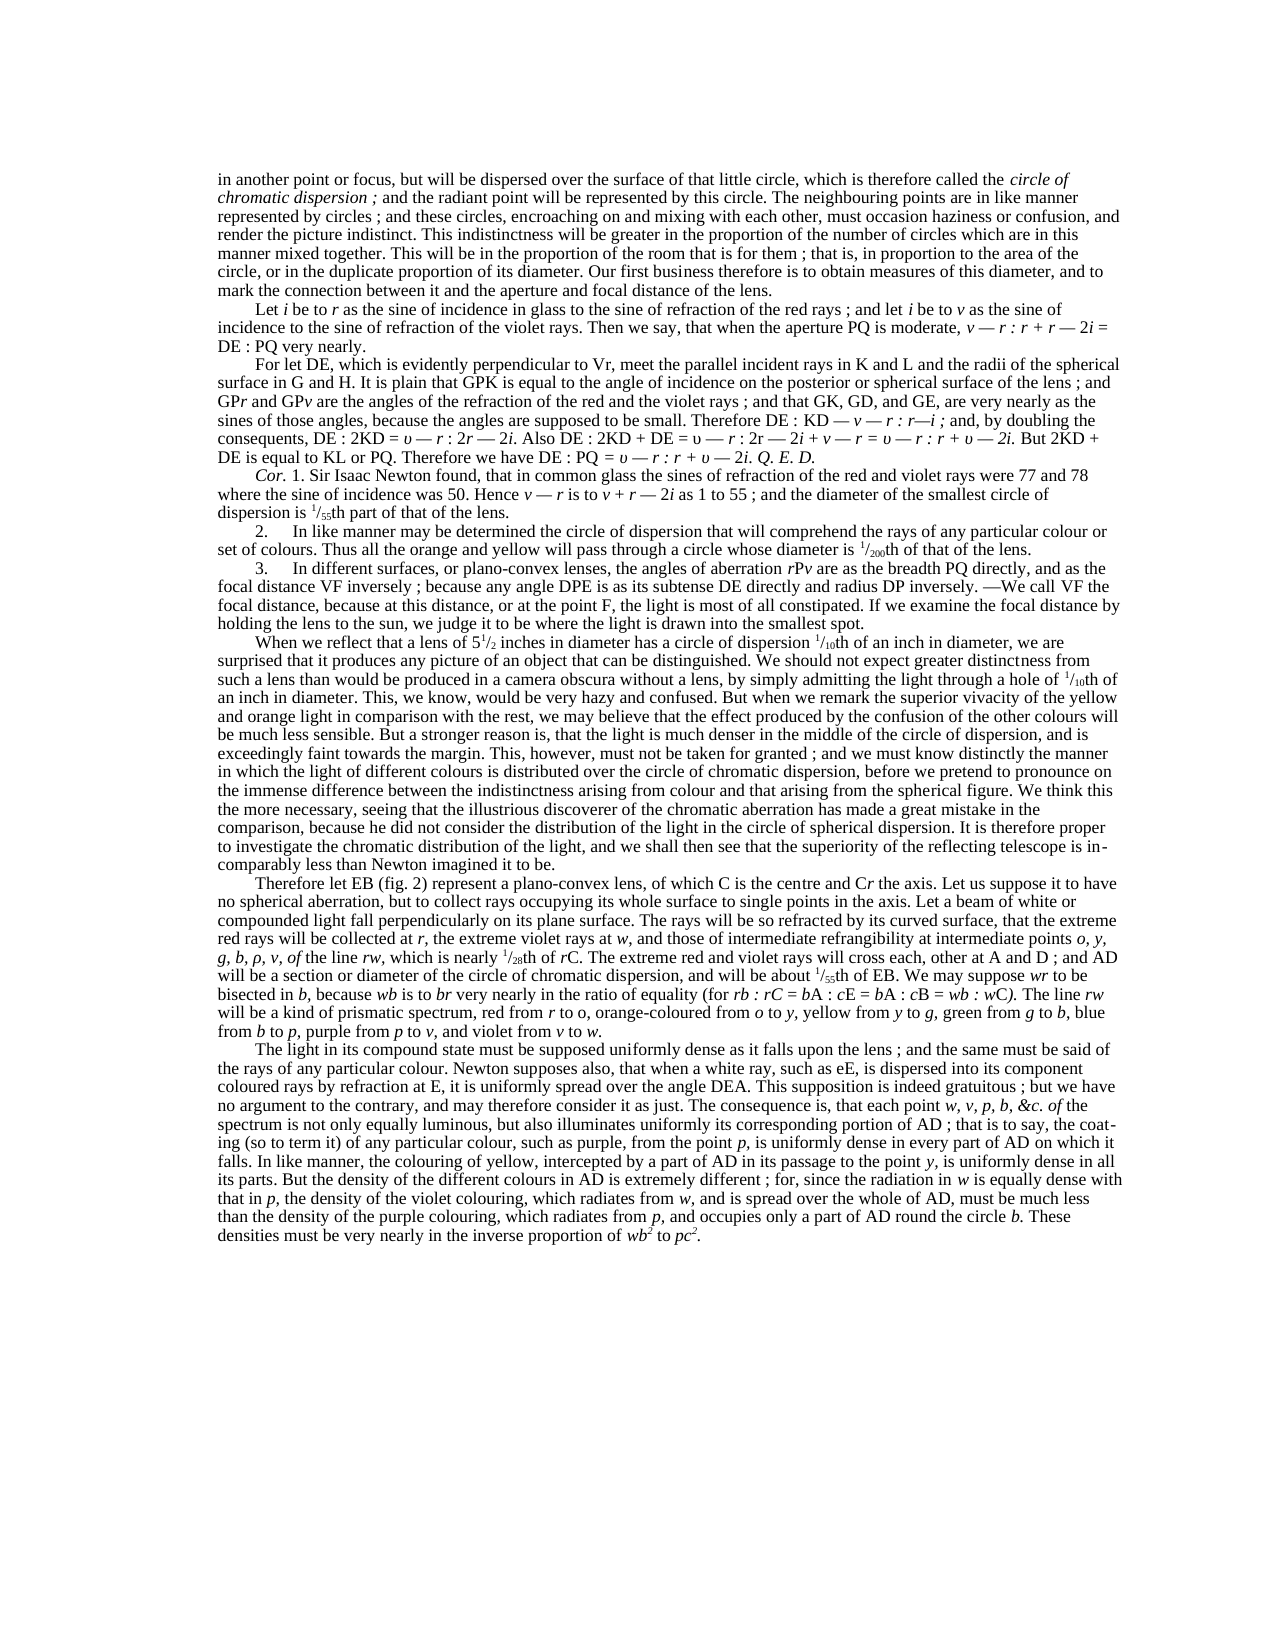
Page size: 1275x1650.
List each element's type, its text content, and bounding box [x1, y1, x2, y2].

text For let DE, which is evidently perpendicular to Vr, meet the parallel incident rays in K and L and the radii of the spherical surface in G and H. It is plain that GPK is equal to the angle of incidence on the posterior or spherical surface of the lens ; and GPr and GPv are the angles of the refraction of the red and the violet rays ; and that GK, GD, and GE, are very nearly as the sines of those angles, because the angles are supposed to be small. Therefore DE : KD — v — r : r—i ; and, by doubling the consequents, DE : 2KD = υ — r : 2r — 2i. Also DE : 2KD + DE = υ — r : 2r — 2i + v — r = υ — r : r + υ — 2i. But 2KD + DE is equal to KL or PQ. Therefore we have DE : PQ = υ — r : r + υ — 2i. Q. E. D. [217, 356, 1124, 467]
text in another point or focus, but will be dispersed over the surface of that little circle, which is therefore called the circle of chromatic dispersion ; and the radiant point will be represented by this circle. The neighbouring points are in like manner represented by circles ; and these circles, encroaching on and mixing with each other, must occasion haziness or confusion, and render the picture indistinct. This indistinctness will be greater in the proportion of the number of circles which are in this manner mixed together. This will be in the proportion of the room that is for them ; that is, in proportion to the area of the circle, or in the duplicate proportion of its diameter. Our first business therefore is to obtain measures of this diameter, and to mark the connection between it and the aperture and focal distance of the lens. [217, 171, 1124, 300]
text Therefore let EB (fig. 2) represent a plano-convex lens, of which C is the centre and Cr the axis. Let us suppose it to have no spherical aberration, but to collect rays occupying its whole surface to single points in the axis. Let a beam of white or compounded light fall perpendicularly on its plane surface. The rays will be so refracted by its curved surface, that the extreme red rays will be collected at r, the extreme violet rays at w, and those of intermediate refrangibility at intermediate points o, y, g, b, ρ, v, of the line rw, which is nearly 1/28th of rC. The extreme red and violet rays will cross each, other at A and D ; and AD will be a section or diameter of the circle of chromatic dispersion, and will be about 1/55th of EB. We may suppose wr to be bisected in b, because wb is to br very nearly in the ratio of equality (for rb : rC = bA : cE = bA : cB = wb : wC). The line rw will be a kind of prismatic spectrum, red from r to o, orange-coloured from o to y, yellow from y to g, green from g to b, blue from b to p, purple from p to v, and violet from v to w. [217, 874, 1124, 1041]
text 3. In different surfaces, or plano-convex lenses, the angles of aberration rPv are as the breadth PQ directly, and as the focal distance VF inversely ; because any angle DPE is as its subtense DE directly and radius DP inversely. —We call VF the focal distance, because at this distance, or at the point F, the light is most of all constipated. If we examine the focal distance by holding the lens to the sun, we judge it to be where the light is drawn into the smallest spot. [217, 559, 1124, 633]
text When we reflect that a lens of 51/2 inches in diameter has a circle of dispersion 1/10th of an inch in diameter, we are surprised that it produces any picture of an object that can be distinguished. We should not expect greater distinctness from such a lens than would be produced in a camera obscura without a lens, by simply admitting the light through a hole of 1/10th of an inch in diameter. This, we know, would be very hazy and confused. But when we remark the superior vivacity of the yellow and orange light in comparison with the rest, we may believe that the effect produced by the confusion of the other colours will be much less sensible. But a stronger reason is, that the light is much denser in the middle of the circle of dispersion, and is exceedingly faint towards the margin. This, however, must not be taken for granted ; and we must know distinctly the manner in which the light of different colours is distributed over the circle of chromatic dispersion, before we pretend to pronounce on the immense difference between the indistinctness arising from colour and that arising from the spherical figure. We think this the more necessary, seeing that the illustrious discoverer of the chromatic aberration has made a great mistake in the comparison, because he did not consider the distribution of the light in the circle of spherical dispersion. It is therefore proper to investigate the chromatic distribution of the light, and we shall then see that the superiority of the reflecting telescope is incomparably less than Newton imagined it to be. [217, 633, 1124, 874]
text The light in its compound state must be supposed uniformly dense as it falls upon the lens ; and the same must be said of the rays of any particular colour. Newton supposes also, that when a white ray, such as eE, is dispersed into its component coloured rays by refraction at E, it is uniformly spread over the angle DEA. This supposition is indeed gratuitous ; but we have no argument to the contrary, and may therefore consider it as just. The consequence is, that each point w, v, p, b, &c. of the spectrum is not only equally luminous, but also illuminates uniformly its corresponding portion of AD ; that is to say, the coating (so to term it) of any particular colour, such as purple, from the point p, is uniformly dense in every part of AD on which it falls. In like manner, the colouring of yellow, intercepted by a part of AD in its passage to the point y, is uniformly dense in all its parts. But the density of the different colours in AD is extremely different ; for, since the radiation in w is equally dense with that in p, the density of the violet colouring, which radiates from w, and is spread over the whole of AD, must be much less than the density of the purple colouring, which radiates from p, and occupies only a part of AD round the circle b. These densities must be very nearly in the inverse proportion of wb2 to pc2. [217, 1041, 1124, 1245]
text Let i be to r as the sine of incidence in glass to the sine of refraction of the red rays ; and let i be to v as the sine of incidence to the sine of refraction of the violet rays. Then we say, that when the aperture PQ is moderate, v — r : r + r — 2i = DE : PQ very nearly. [217, 300, 1124, 356]
text Cor. 1. Sir Isaac Newton found, that in common glass the sines of refraction of the red and violet rays were 77 and 78 where the sine of incidence was 50. Hence v — r is to v + r — 2i as 1 to 55 ; and the diameter of the smallest circle of dispersion is 1/55th part of that of the lens. [217, 467, 1124, 522]
text 2. In like manner may be determined the circle of dispersion that will comprehend the rays of any particular colour or set of colours. Thus all the orange and yellow will pass through a circle whose diameter is 1/200th of that of the lens. [217, 522, 1124, 559]
